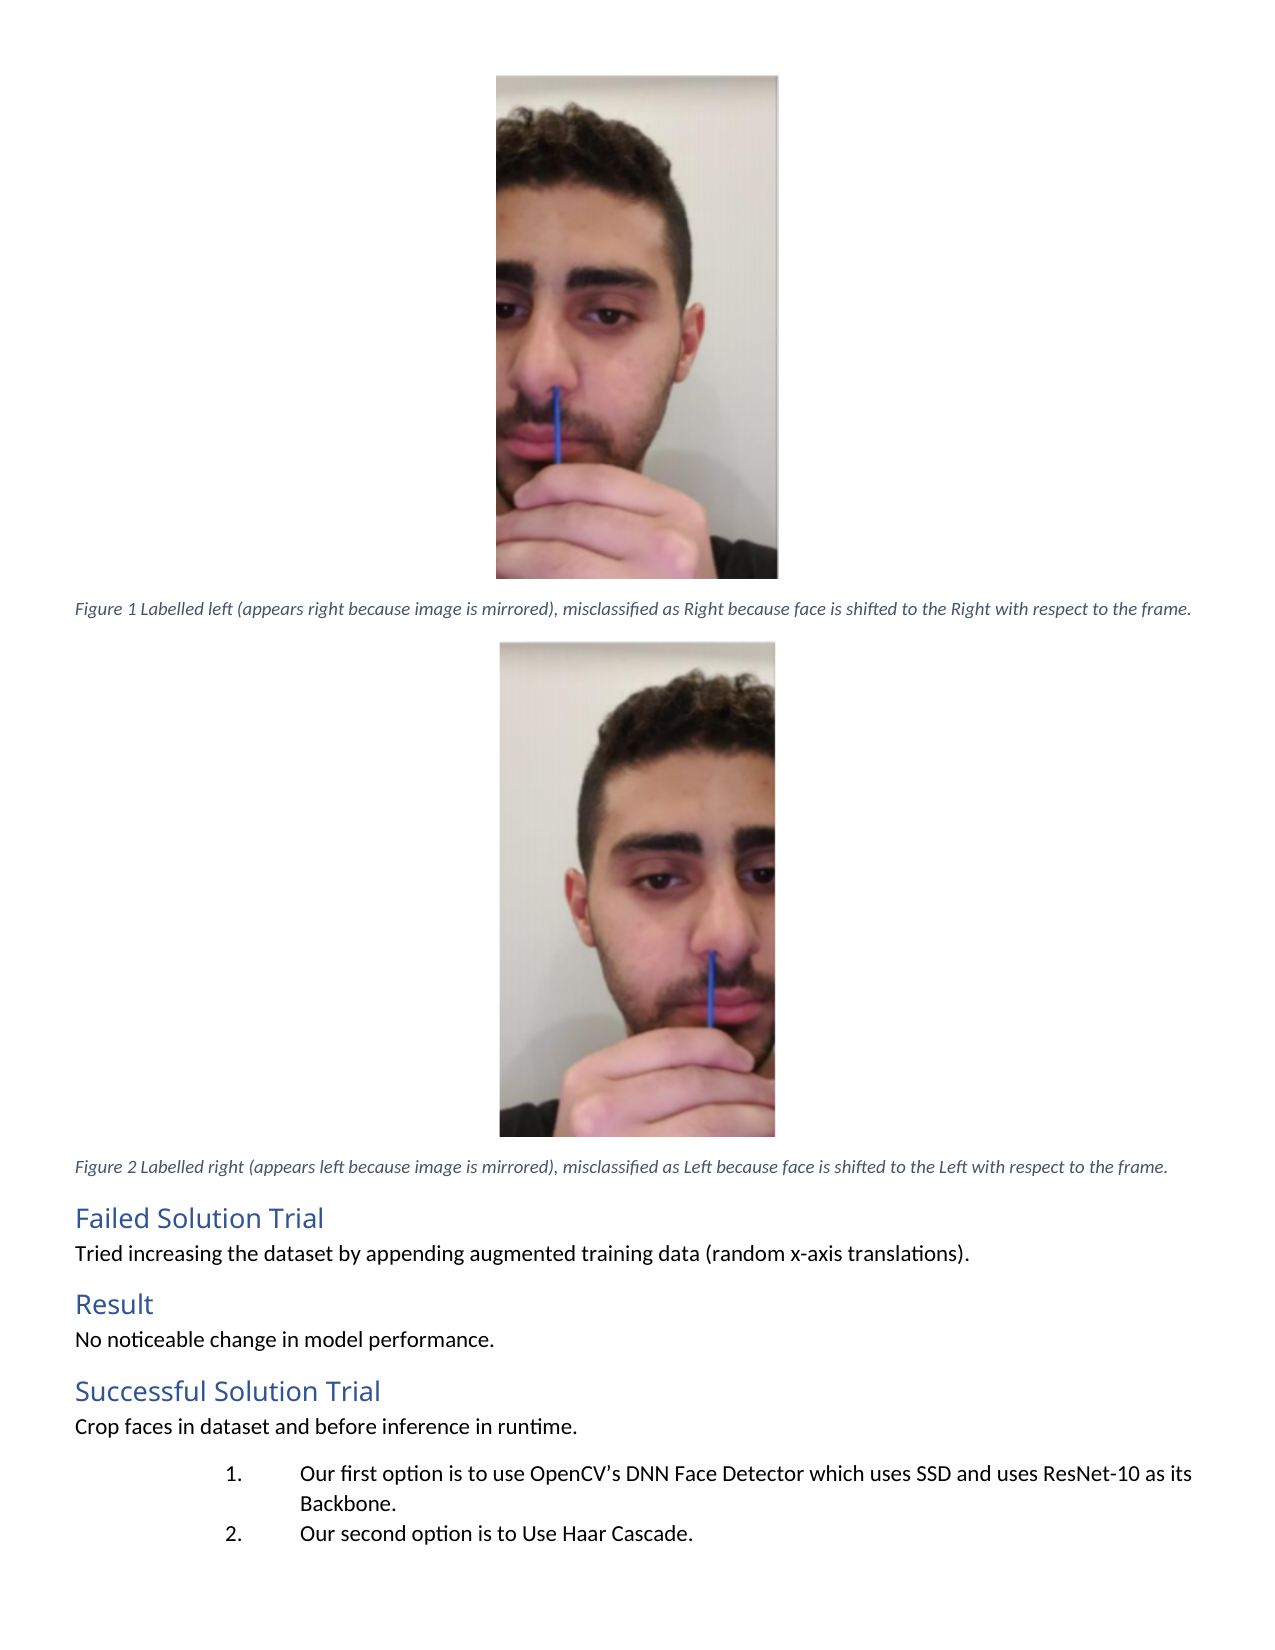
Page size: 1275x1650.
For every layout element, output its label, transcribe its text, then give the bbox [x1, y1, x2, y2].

picture [499, 641, 776, 1137]
text Figure 2 Labelled right (appears left because image is mirrored), misclassified as Left because face is shifted to the Left with respect to the frame. [75, 1155, 1200, 1178]
text No noticeable change in model performance. [75, 1326, 1200, 1353]
picture [496, 75, 779, 579]
list Our second option is to Use Haar Cascade. [225, 1519, 1200, 1547]
list Our first option is to use OpenCV’s DNN Face Detector which uses SSD and uses ResNet-10 as its Backbone. [225, 1459, 1200, 1517]
text Tried increasing the dataset by appending augmented training data (random x-axis translations). [75, 1239, 1200, 1267]
subtitle Result [75, 1286, 1200, 1323]
text Crop faces in dataset and before inference in runtime. [75, 1412, 1200, 1440]
text Figure 1 Labelled left (appears right because image is mirrored), misclassified as Right because face is shifted to the Right with respect to the frame. [75, 598, 1200, 621]
subtitle Successful Solution Trial [75, 1372, 1200, 1409]
subtitle Failed Solution Trial [75, 1199, 1200, 1236]
